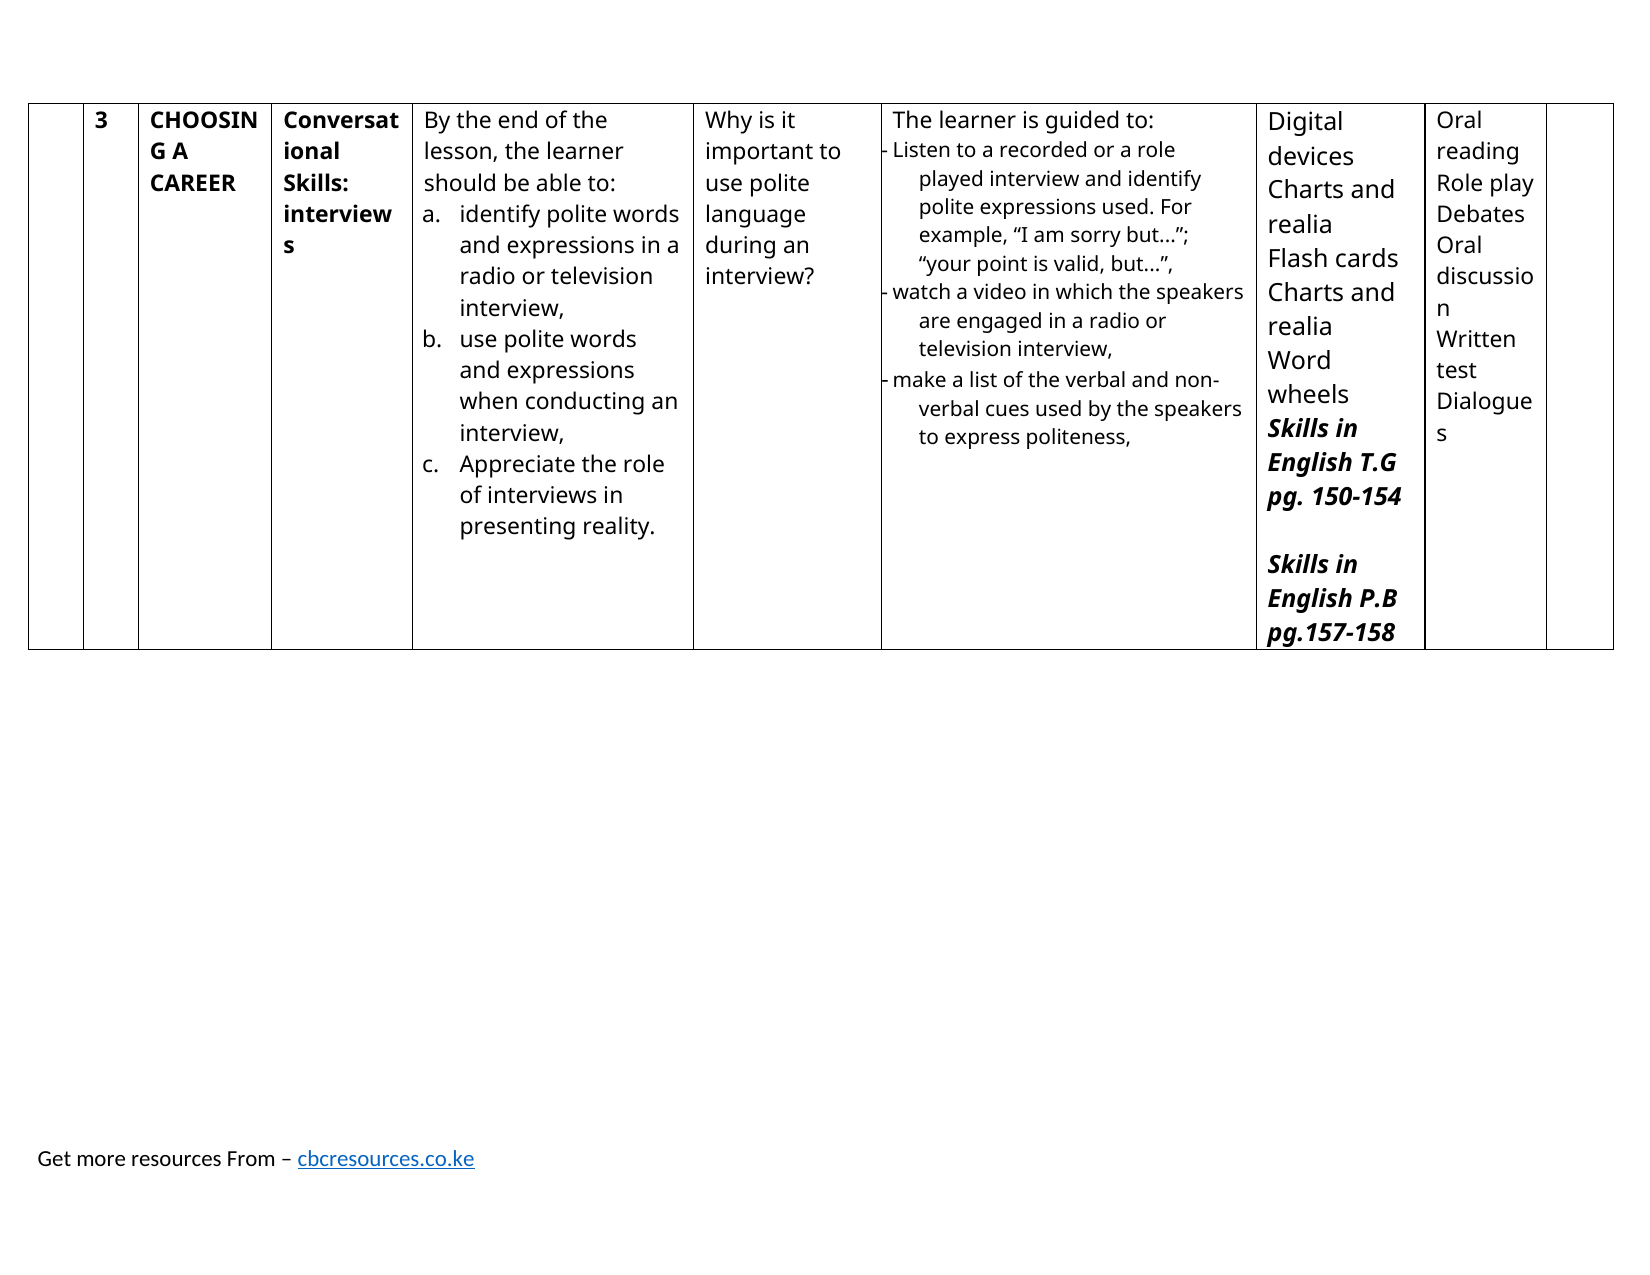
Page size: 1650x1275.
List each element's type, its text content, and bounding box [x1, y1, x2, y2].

table_cell [1547, 104, 1613, 649]
table_cell By the end of the lesson, the learner should be able to: identify polite words and expressions in a radio or television interview, use polite words and expressions when conducting an interview, Appreciate the role of interviews in presenting reality. [413, 104, 693, 649]
table_cell Why is it important to use polite language during an interview? [694, 104, 881, 649]
table_cell The learner is guided to: Listen to a recorded or a role played interview and identify polite expressions used. For example, “I am sorry but...”; “your point is valid, but...”, watch a video in which the speakers are engaged in a radio or television interview, make a list of the verbal and non-verbal cues used by the speakers to express politeness, [882, 104, 1256, 649]
table_cell Oral reading Role play Debates Oral discussion Written test Dialogues [1426, 104, 1546, 649]
table_cell [29, 104, 83, 649]
table_cell CHOOSING A CAREER [139, 104, 271, 649]
table_cell Conversational Skills: interviews [272, 104, 412, 649]
table_cell 3 [84, 104, 138, 649]
table_cell Digital devices Charts and realia Flash cards Charts and realia Word wheels Skills in English T.G pg. 150-154 Skills in English P.B pg.157-158 [1257, 104, 1424, 649]
